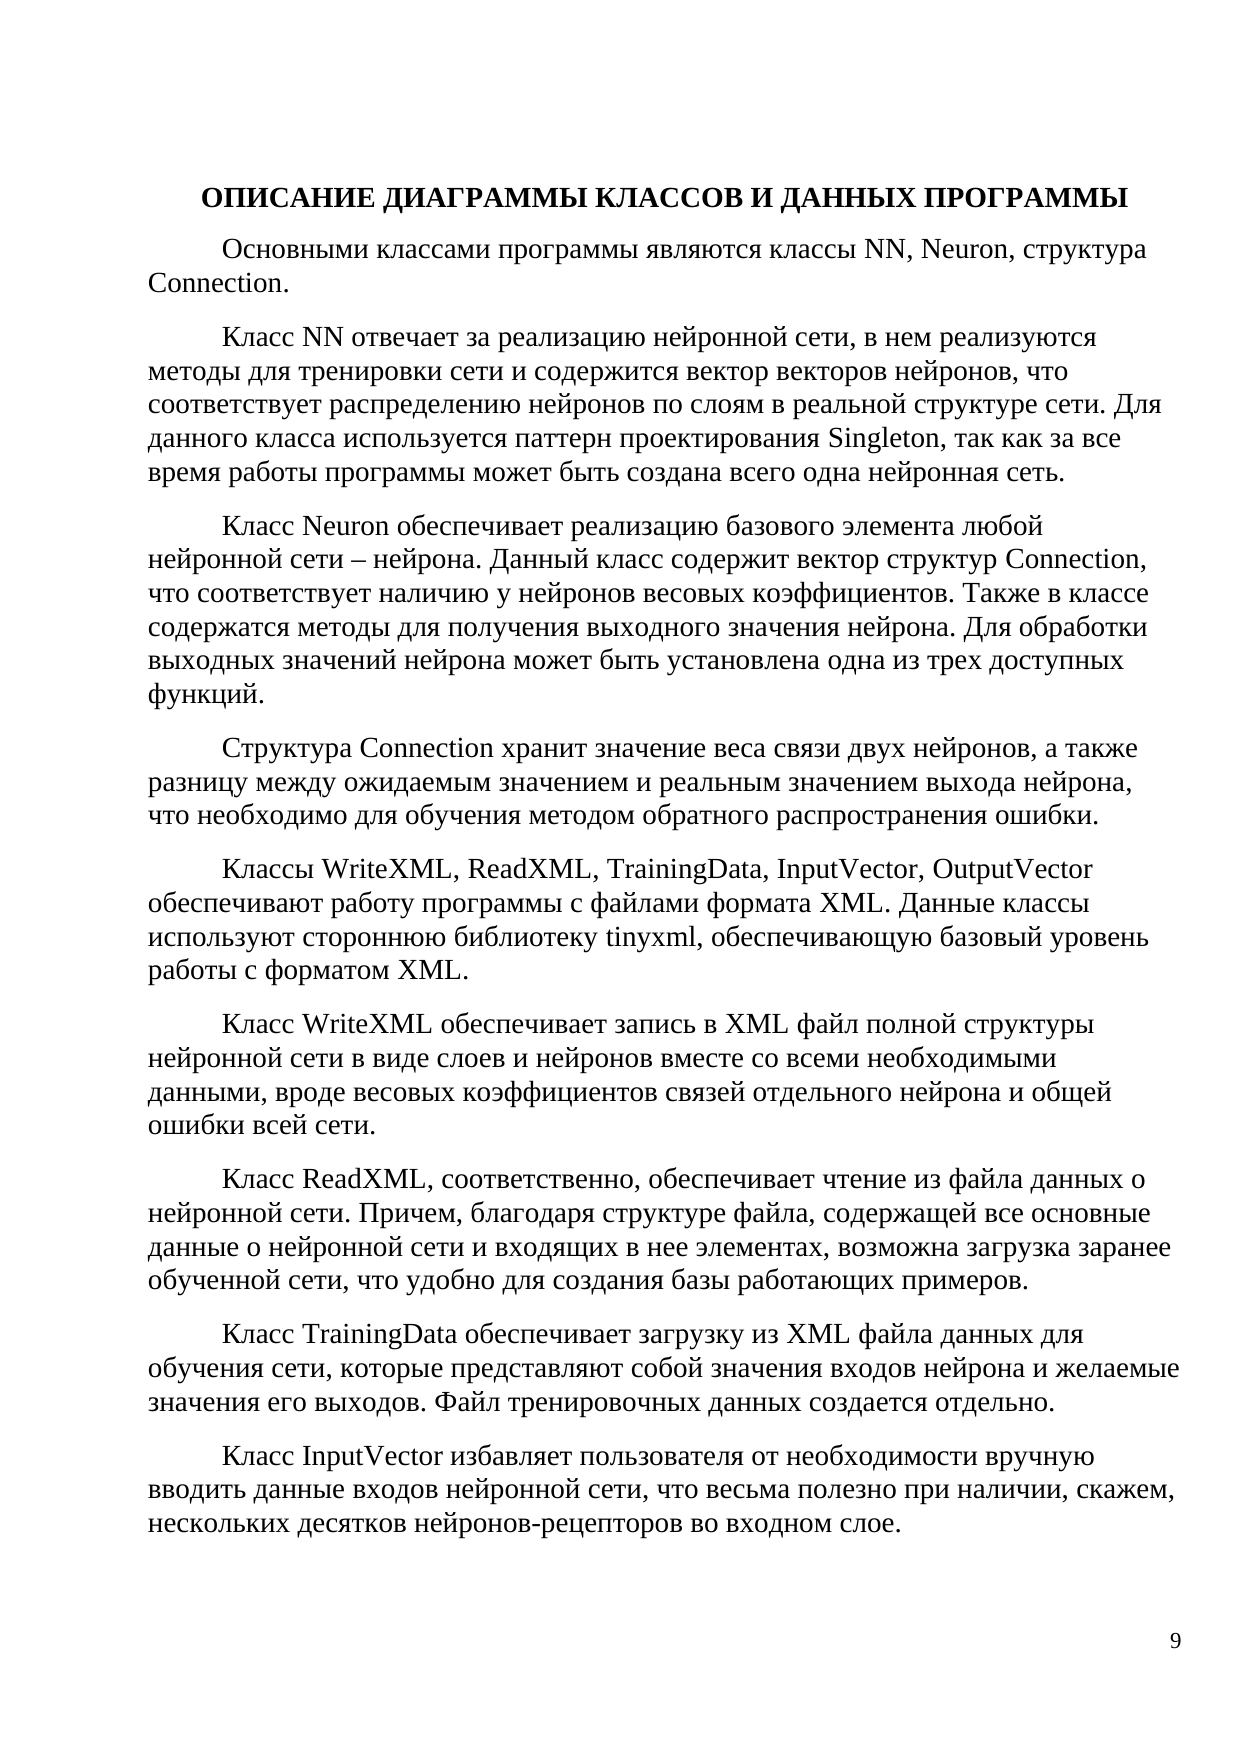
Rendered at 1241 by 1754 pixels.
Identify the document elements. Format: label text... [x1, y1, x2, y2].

text Класс InputVector избавляет пользователя от необходимости вручную вводить данные входов нейронной сети, что весьма полезно при наличии, скажем, нескольких десятков нейронов-рецепторов во входном слое. [148, 1438, 1181, 1539]
text Классы WriteXML, ReadXML, TrainingData, InputVector, OutputVector обеспечивают работу программы с файлами формата XML. Данные классы используют стороннюю библиотеку tinyxml, обеспечивающую базовый уровень работы с форматом XML. [148, 852, 1181, 986]
text Класс Neuron обеспечивает реализацию базового элемента любой нейронной сети – нейрона. Данный класс содержит вектор структур Connection, что соответствует наличию у нейронов весовых коэффициентов. Также в классе содержатся методы для получения выходного значения нейрона. Для обработки выходных значений нейрона может быть установлена одна из трех доступных функций. [148, 508, 1181, 709]
text Класс WriteXML обеспечивает запись в XML файл полной структуры нейронной сети в виде слоев и нейронов вместе со всеми необходимыми данными, вроде весовых коэффициентов связей отдельного нейрона и общей ошибки всей сети. [148, 1007, 1181, 1141]
text Структура Connection хранит значение веса связи двух нейронов, а также разницу между ожидаемым значением и реальным значением выхода нейрона, что необходимо для обучения методом обратного распространения ошибки. [148, 730, 1181, 831]
text Класс NN отвечает за реализацию нейронной сети, в нем реализуются методы для тренировки сети и содержится вектор векторов нейронов, что соответствует распределению нейронов по слоям в реальной структуре сети. Для данного класса используется паттерн проектирования Singleton, так как за все время работы программы может быть создана всего одна нейронная сеть. [148, 319, 1181, 487]
text Основными классами программы являются классы NN, Neuron, структура Connection. [148, 232, 1181, 299]
text Класс ReadXML, соответственно, обеспечивает чтение из файла данных о нейронной сети. Причем, благодаря структуре файла, содержащей все основные данные о нейронной сети и входящих в нее элементах, возможна загрузка заранее обученной сети, что удобно для создания базы работающих примеров. [148, 1162, 1181, 1296]
text Класс TrainingData обеспечивает загрузку из XML файла данных для обучения сети, которые представляют собой значения входов нейрона и желаемые значения его выходов. Файл тренировочных данных создается отдельно. [148, 1317, 1181, 1417]
subtitle ОПИСАНИЕ ДИАГРАММЫ КЛАССОВ И ДАННЫХ ПРОГРАММЫ [148, 181, 1181, 214]
